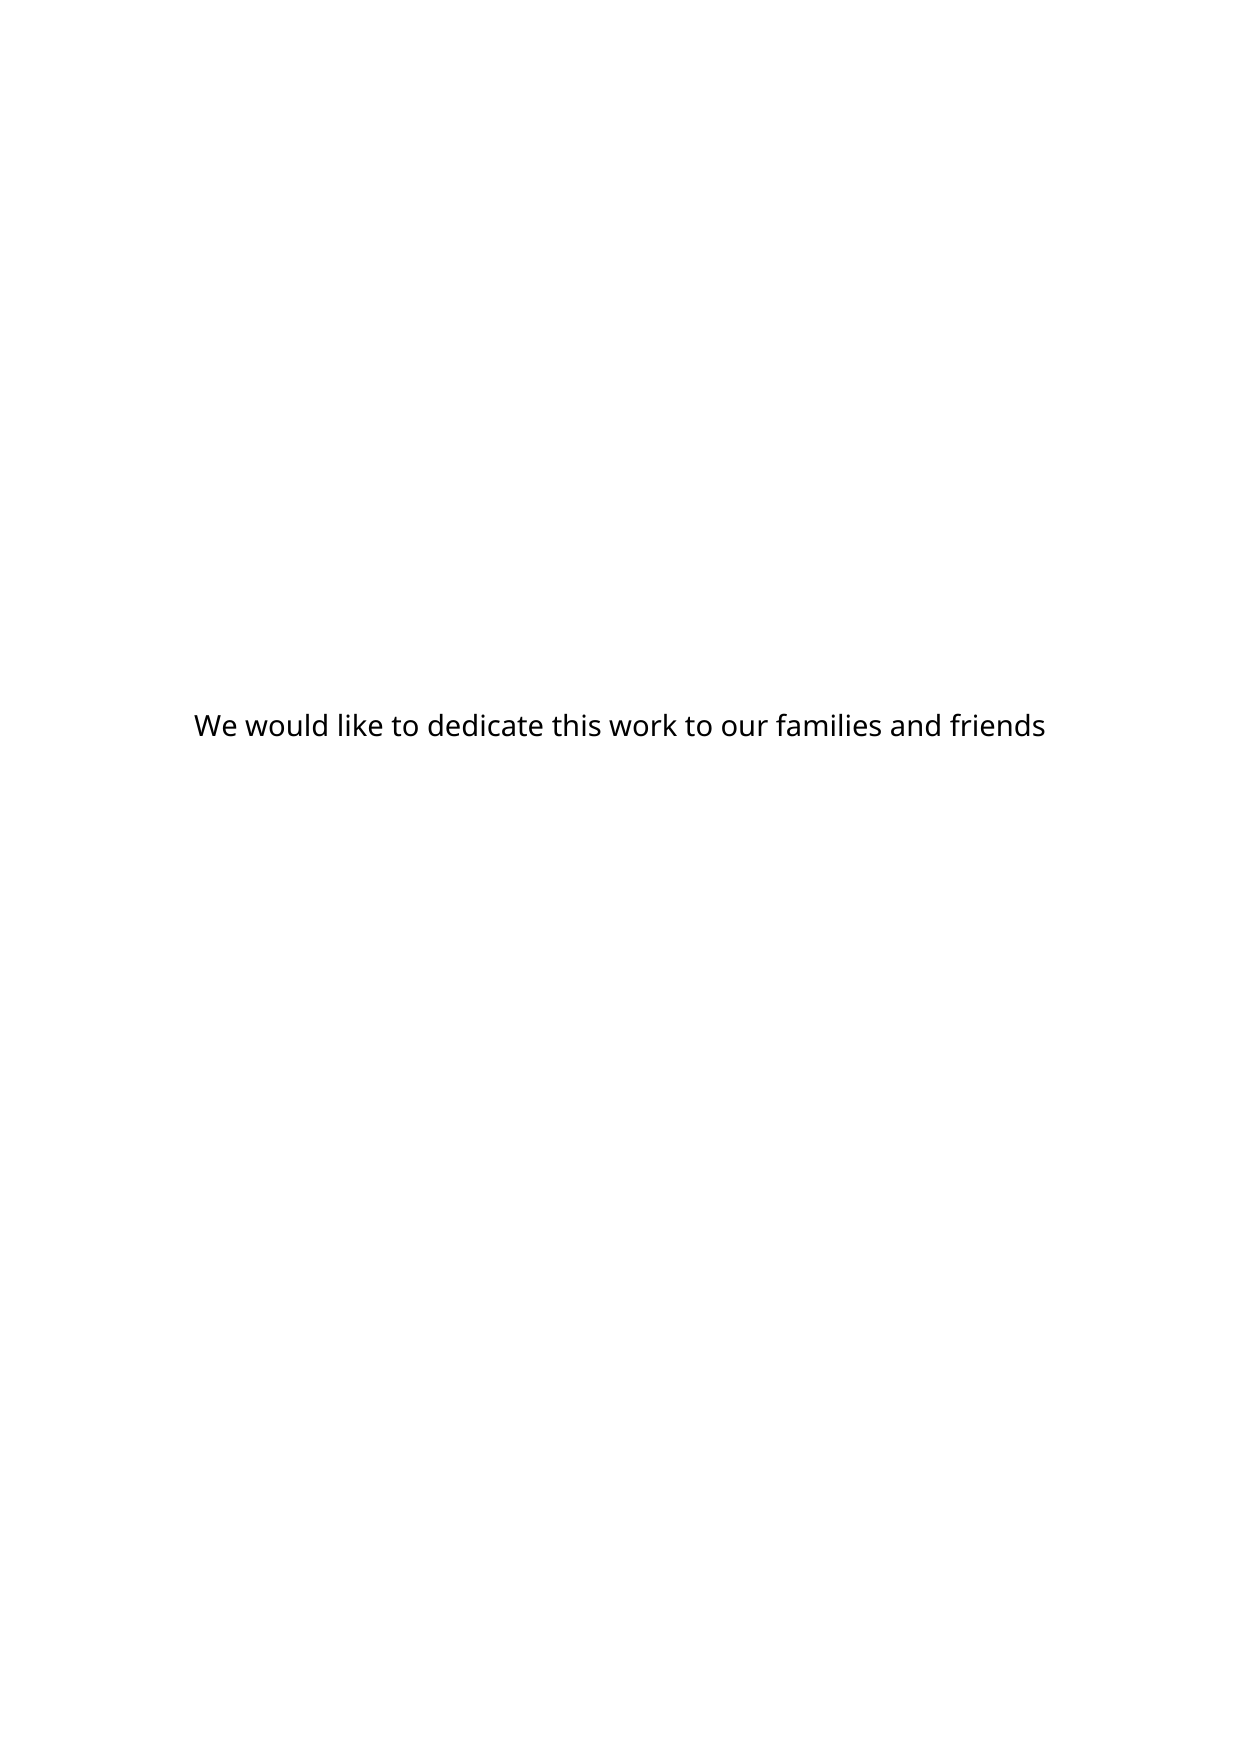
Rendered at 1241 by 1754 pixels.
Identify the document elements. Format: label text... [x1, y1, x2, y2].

text We would like to dedicate this work to our families and friends [187, 706, 1053, 745]
